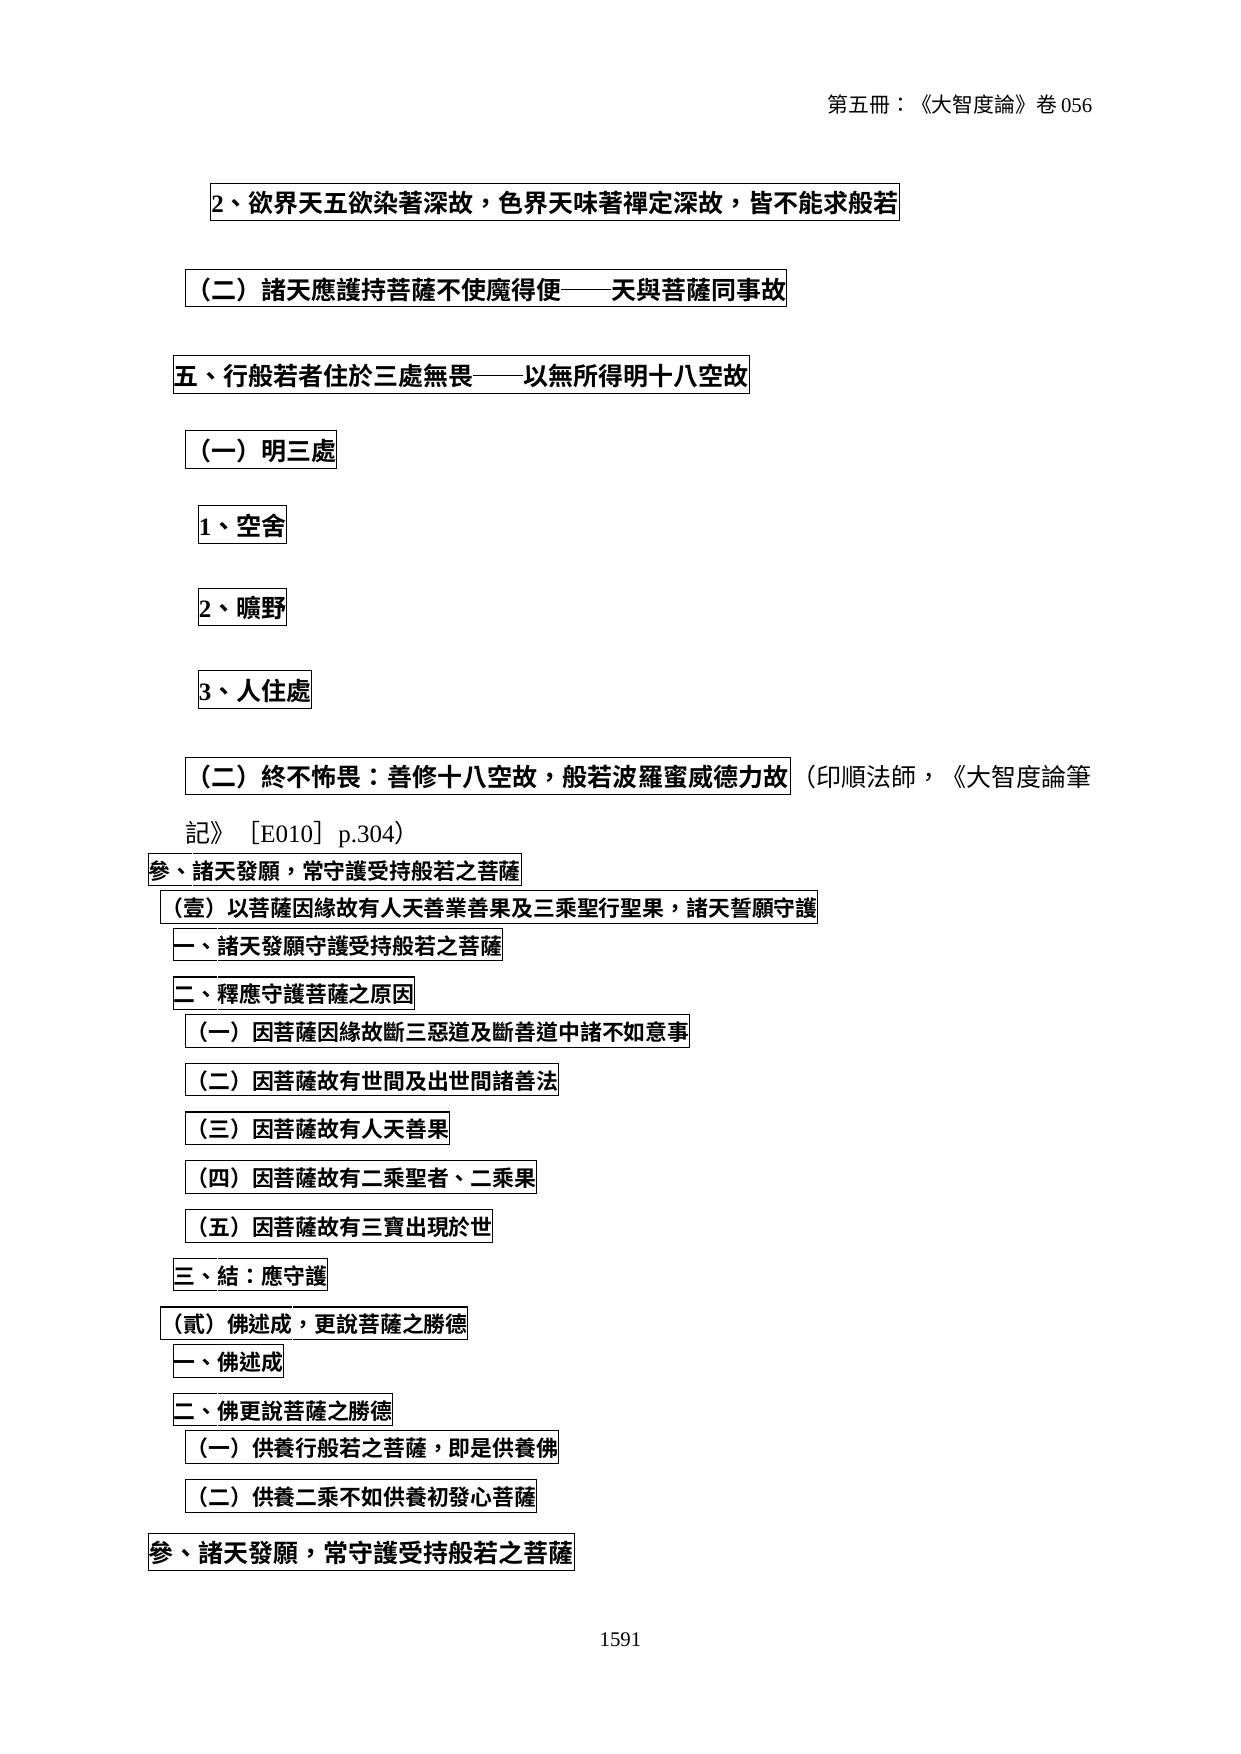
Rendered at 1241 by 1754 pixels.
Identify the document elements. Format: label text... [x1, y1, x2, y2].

text （貳）佛述成，更說菩薩之勝德 [160, 1304, 1092, 1342]
text 1、空舍 [198, 487, 1092, 562]
text 二、釋應守護菩薩之原因 [173, 974, 1092, 1012]
text （三）因菩薩故有人天善果 [185, 1109, 1092, 1147]
text 五、行般若者住於三處無畏──以無所得明十八空故 [173, 337, 1092, 412]
text 3、人住處 [198, 652, 1092, 727]
text （一）因菩薩因緣故斷三惡道及斷善道中諸不如意事 [185, 1012, 1092, 1049]
text （壹）以菩薩因緣故有人天善業善果及三乘聖行聖果，諸天誓願守護 [160, 888, 1092, 926]
text 二、佛更說菩薩之勝德 [173, 1391, 1092, 1428]
text （五）因菩薩故有三寶出現於世 [185, 1207, 1092, 1244]
text （二）諸天應護持菩薩不使魔得便──天與菩薩同事故 [185, 251, 1092, 326]
text 2、曠野 [198, 569, 1092, 644]
text 參、諸天發願，常守護受持般若之菩薩 [148, 1514, 1092, 1589]
text （二）終不怖畏：善修十八空故，般若波羅蜜威德力故（印順法師，《大智度論筆記》［E010］p.304） [185, 738, 1092, 851]
text 三、結：應守護 [173, 1256, 1092, 1293]
text （一）明三處 [185, 412, 1092, 487]
text （四）因菩薩故有二乘聖者、二乘果 [185, 1158, 1092, 1196]
text （二）因菩薩故有世間及出世間諸善法 [185, 1061, 1092, 1098]
text （二）供養二乘不如供養初發心菩薩 [185, 1477, 1092, 1514]
text 一、諸天發願守護受持般若之菩薩 [173, 926, 1092, 963]
text （一）供養行般若之菩薩，即是供養佛 [185, 1428, 1092, 1466]
text 2、欲界天五欲染著深故，色界天味著禪定深故，皆不能求般若 [210, 164, 1092, 239]
text 參、諸天發願，常守護受持般若之菩薩 [148, 851, 1092, 888]
text 一、佛述成 [173, 1342, 1092, 1379]
